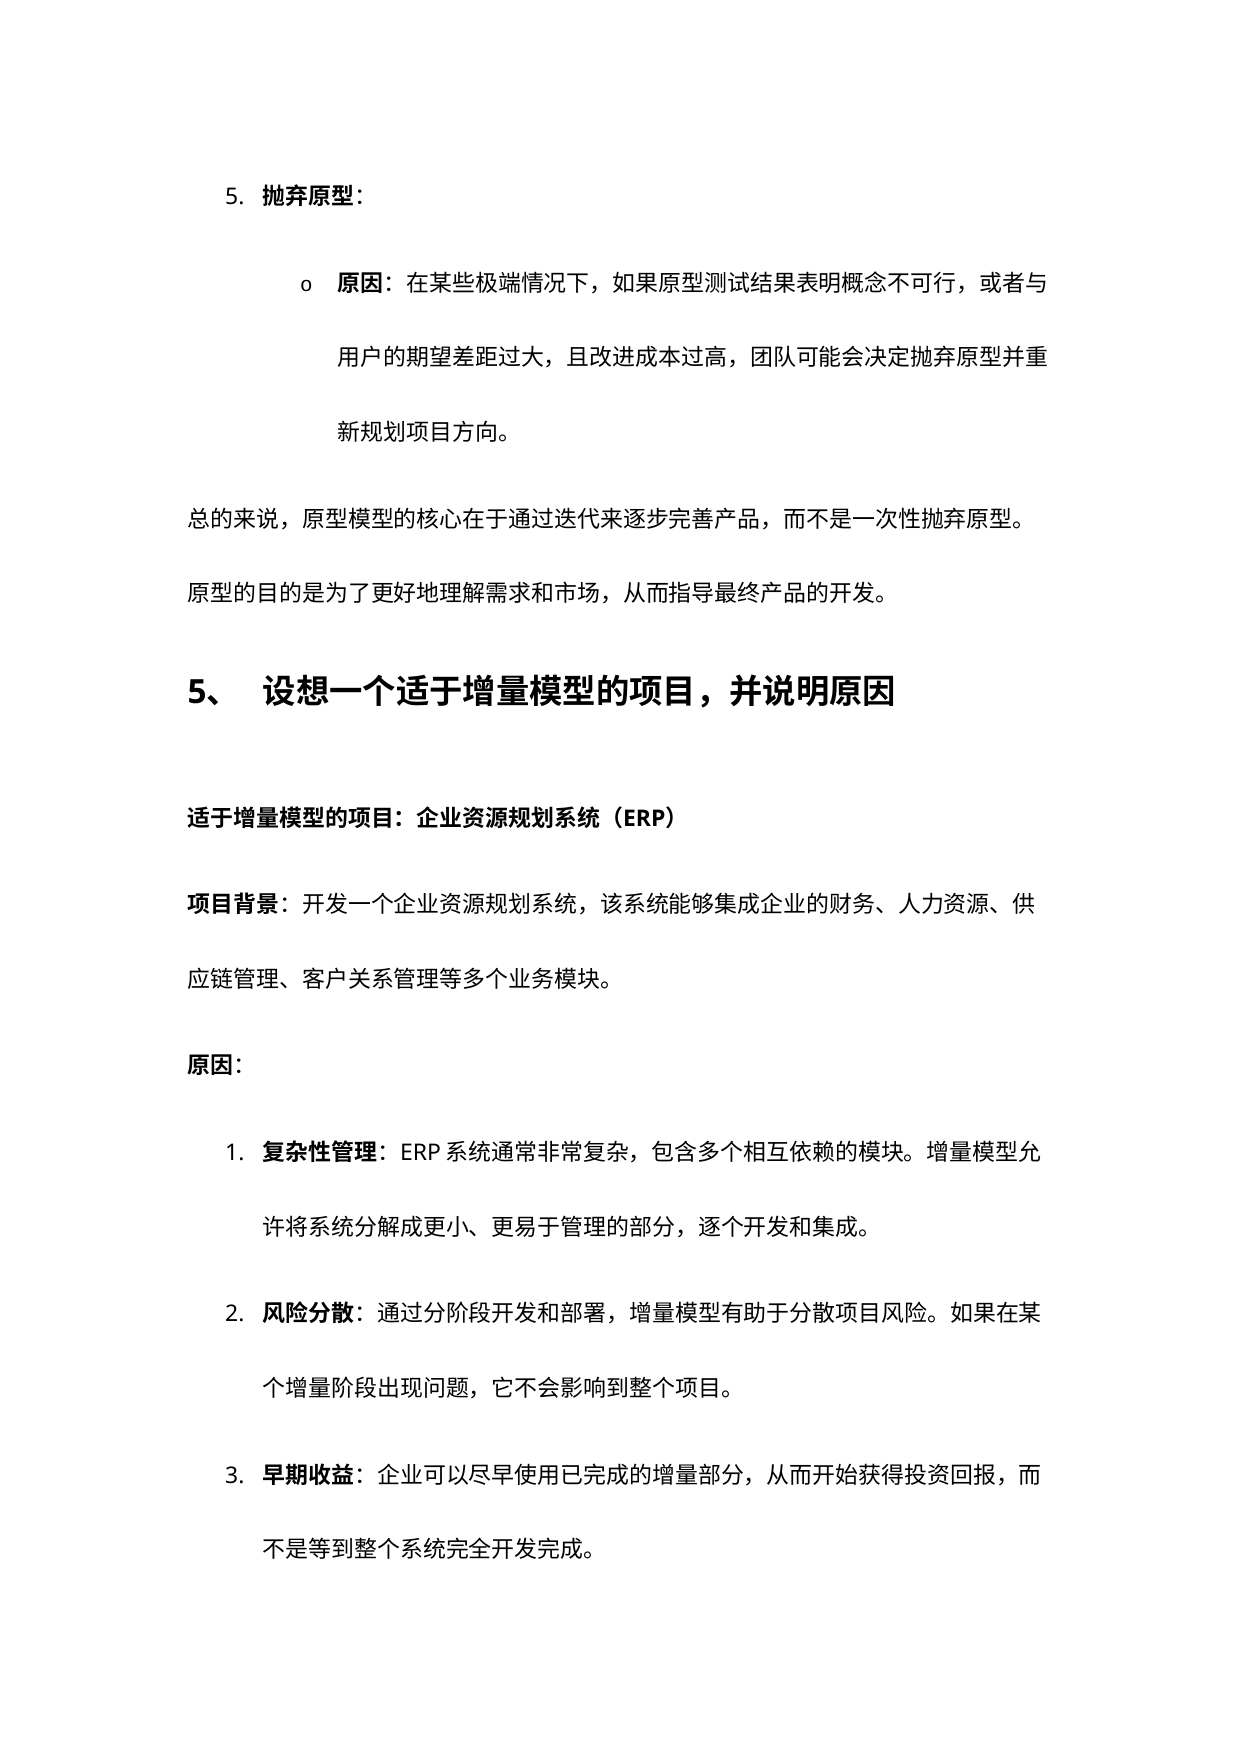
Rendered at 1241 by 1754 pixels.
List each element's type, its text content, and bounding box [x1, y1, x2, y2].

list 早期收益：企业可以尽早使用已完成的增量部分，从而开始获得投资回报，而不是等到整个系统完全开发完成。 [225, 1441, 1053, 1580]
list 复杂性管理：ERP系统通常非常复杂，包含多个相互依赖的模块。增量模型允许将系统分解成更小、更易于管理的部分，逐个开发和集成。 [225, 1118, 1053, 1258]
text 原因： [187, 1032, 1053, 1097]
list 抛弃原型： [225, 162, 1053, 227]
list 风险分散：通过分阶段开发和部署，增量模型有助于分散项目风险。如果在某个增量阶段出现问题，它不会影响到整个项目。 [225, 1279, 1053, 1419]
text 项目背景：开发一个企业资源规划系统，该系统能够集成企业的财务、人力资源、供应链管理、客户关系管理等多个业务模块。 [187, 870, 1053, 1010]
text 总的来说，原型模型的核心在于通过迭代来逐步完善产品，而不是一次性抛弃原型。原型的目的是为了更好地理解需求和市场，从而指导最终产品的开发。 [187, 484, 1053, 624]
text 适于增量模型的项目：企业资源规划系统（ERP） [187, 784, 1053, 849]
subtitle 设想一个适于增量模型的项目，并说明原因 [187, 656, 1053, 721]
list 原因：在某些极端情况下，如果原型测试结果表明概念不可行，或者与用户的期望差距过大，且改进成本过高，团队可能会决定抛弃原型并重新规划项目方向。 [300, 249, 1053, 463]
